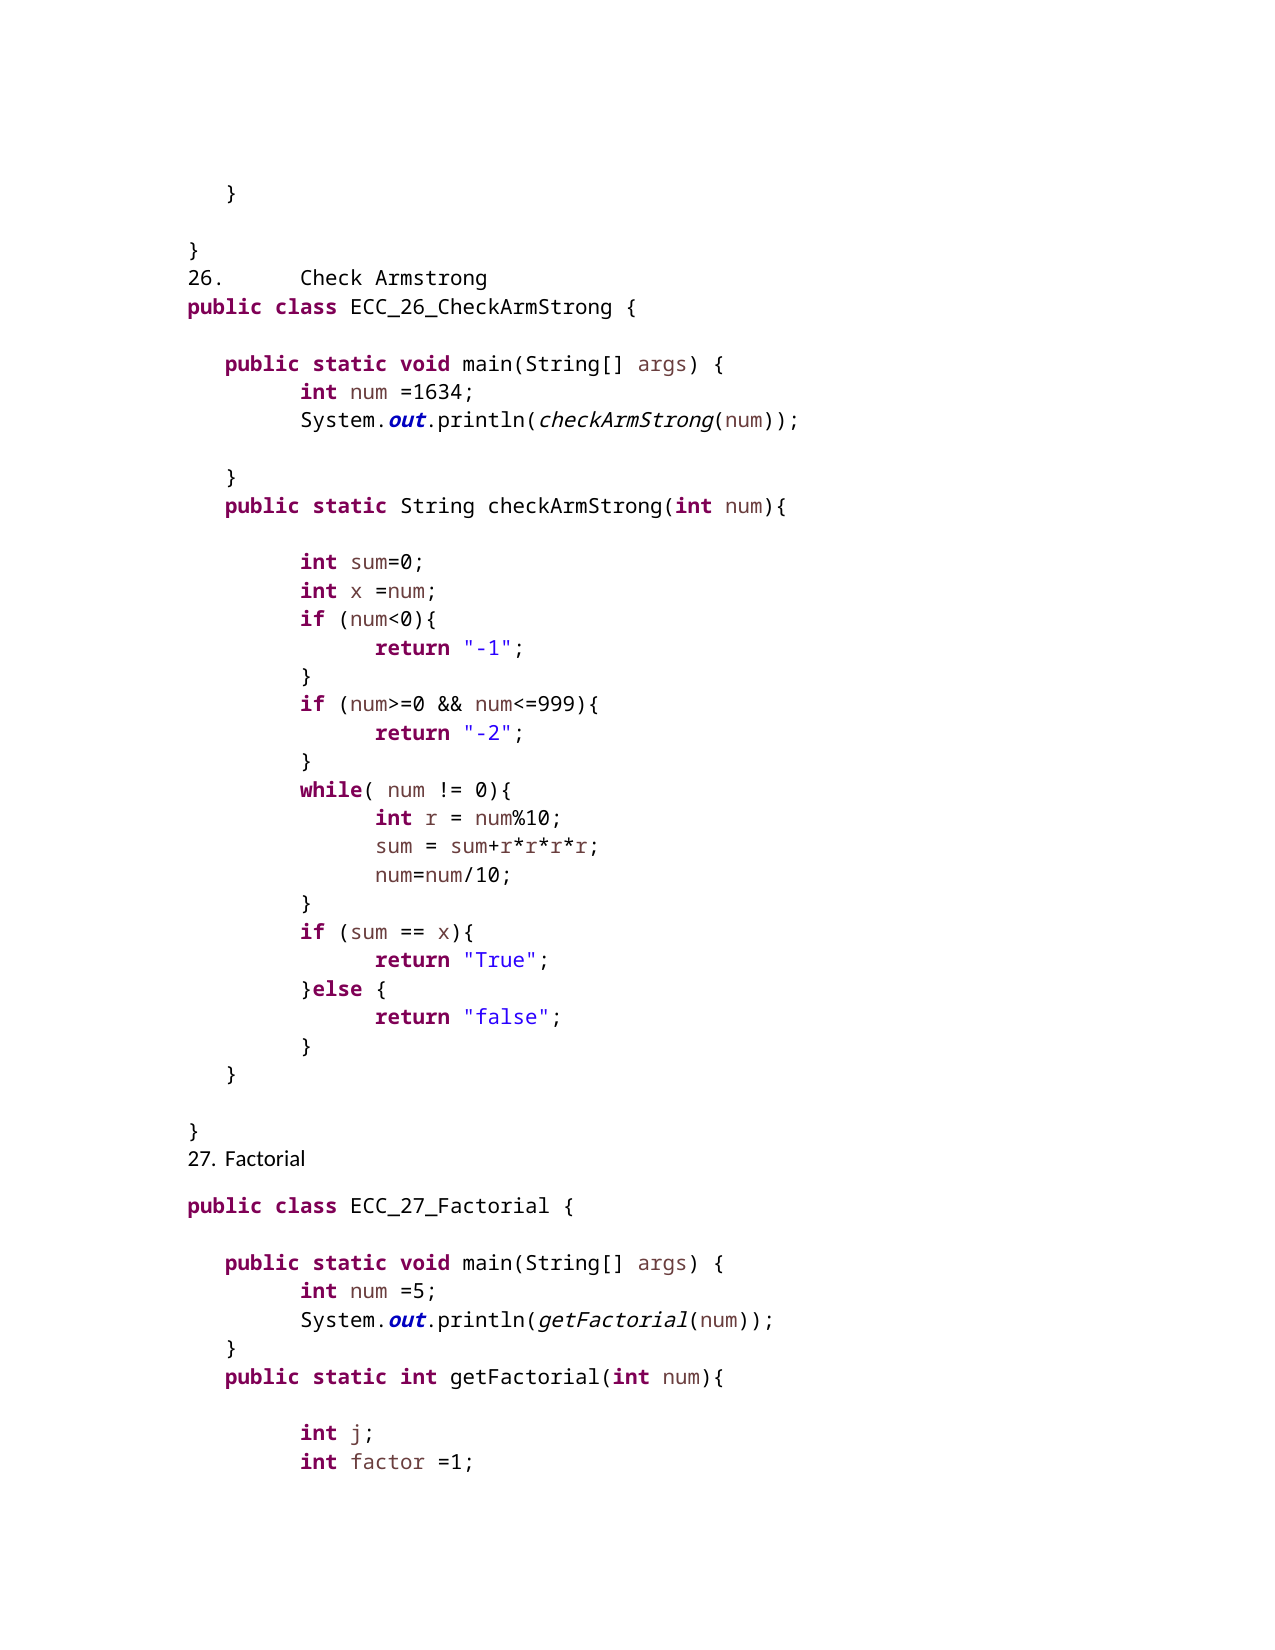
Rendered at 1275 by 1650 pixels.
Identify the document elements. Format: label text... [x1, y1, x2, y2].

text public static int getFactorial(int num){ [187, 1362, 1125, 1390]
text System.out.println(getFactorial(num)); [187, 1305, 1125, 1333]
text } [187, 661, 1125, 689]
text int j; [187, 1418, 1125, 1447]
text int factor =1; [187, 1447, 1125, 1475]
text int x =num; [187, 576, 1125, 604]
text return "-1"; [187, 633, 1125, 661]
text } [187, 462, 1125, 491]
text if (num>=0 && num<=999){ [187, 689, 1125, 718]
text } [187, 1031, 1125, 1059]
text }else { [187, 974, 1125, 1002]
text return "True"; [187, 945, 1125, 974]
text } [187, 1333, 1125, 1362]
text int num =5; [187, 1277, 1125, 1305]
text int num =1634; [187, 377, 1125, 406]
text } [187, 178, 1125, 206]
text if (num<0){ [187, 604, 1125, 633]
text public class ECC_26_CheckArmStrong { [187, 292, 1125, 320]
text System.out.println(checkArmStrong(num)); [187, 406, 1125, 434]
text return "false"; [187, 1002, 1125, 1031]
text int r = num%10; [187, 803, 1125, 832]
text int sum=0; [187, 547, 1125, 576]
text return "-2"; [187, 718, 1125, 746]
text sum = sum+r*r*r*r; [187, 832, 1125, 860]
text public class ECC_27_Factorial { [187, 1191, 1125, 1220]
text } [187, 888, 1125, 917]
text if (sum == x){ [187, 917, 1125, 945]
list Check Armstrong [187, 263, 1125, 292]
list Factorial [187, 1144, 1125, 1172]
text num=num/10; [187, 860, 1125, 888]
text public static void main(String[] args) { [187, 1248, 1125, 1277]
text while( num != 0){ [187, 775, 1125, 803]
text public static void main(String[] args) { [187, 349, 1125, 377]
text } [187, 746, 1125, 775]
text } [187, 1116, 1125, 1144]
text } [187, 1059, 1125, 1088]
text } [187, 235, 1125, 263]
text public static String checkArmStrong(int num){ [187, 491, 1125, 519]
